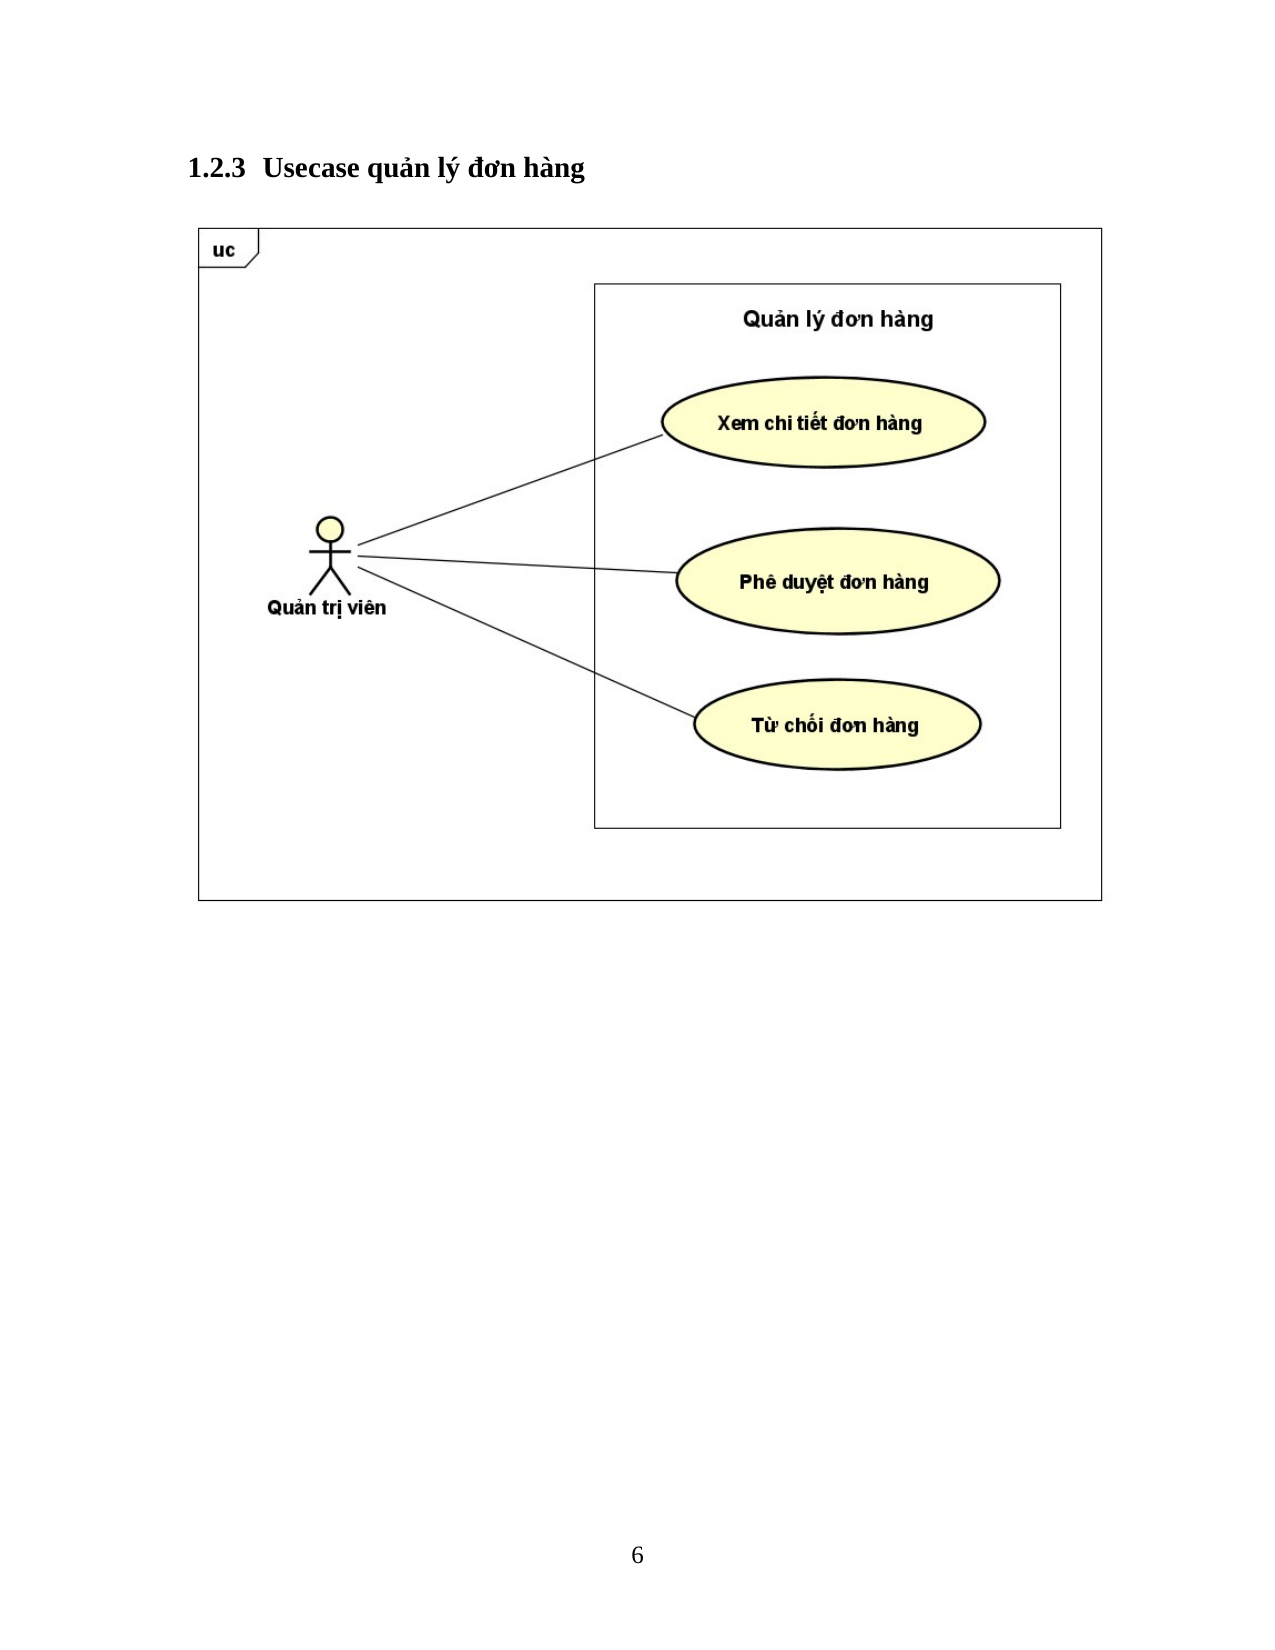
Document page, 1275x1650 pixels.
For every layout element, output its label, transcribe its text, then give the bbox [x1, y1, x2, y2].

subtitle Usecase quản lý đơn hàng [187, 150, 1087, 183]
picture [187, 219, 1110, 910]
